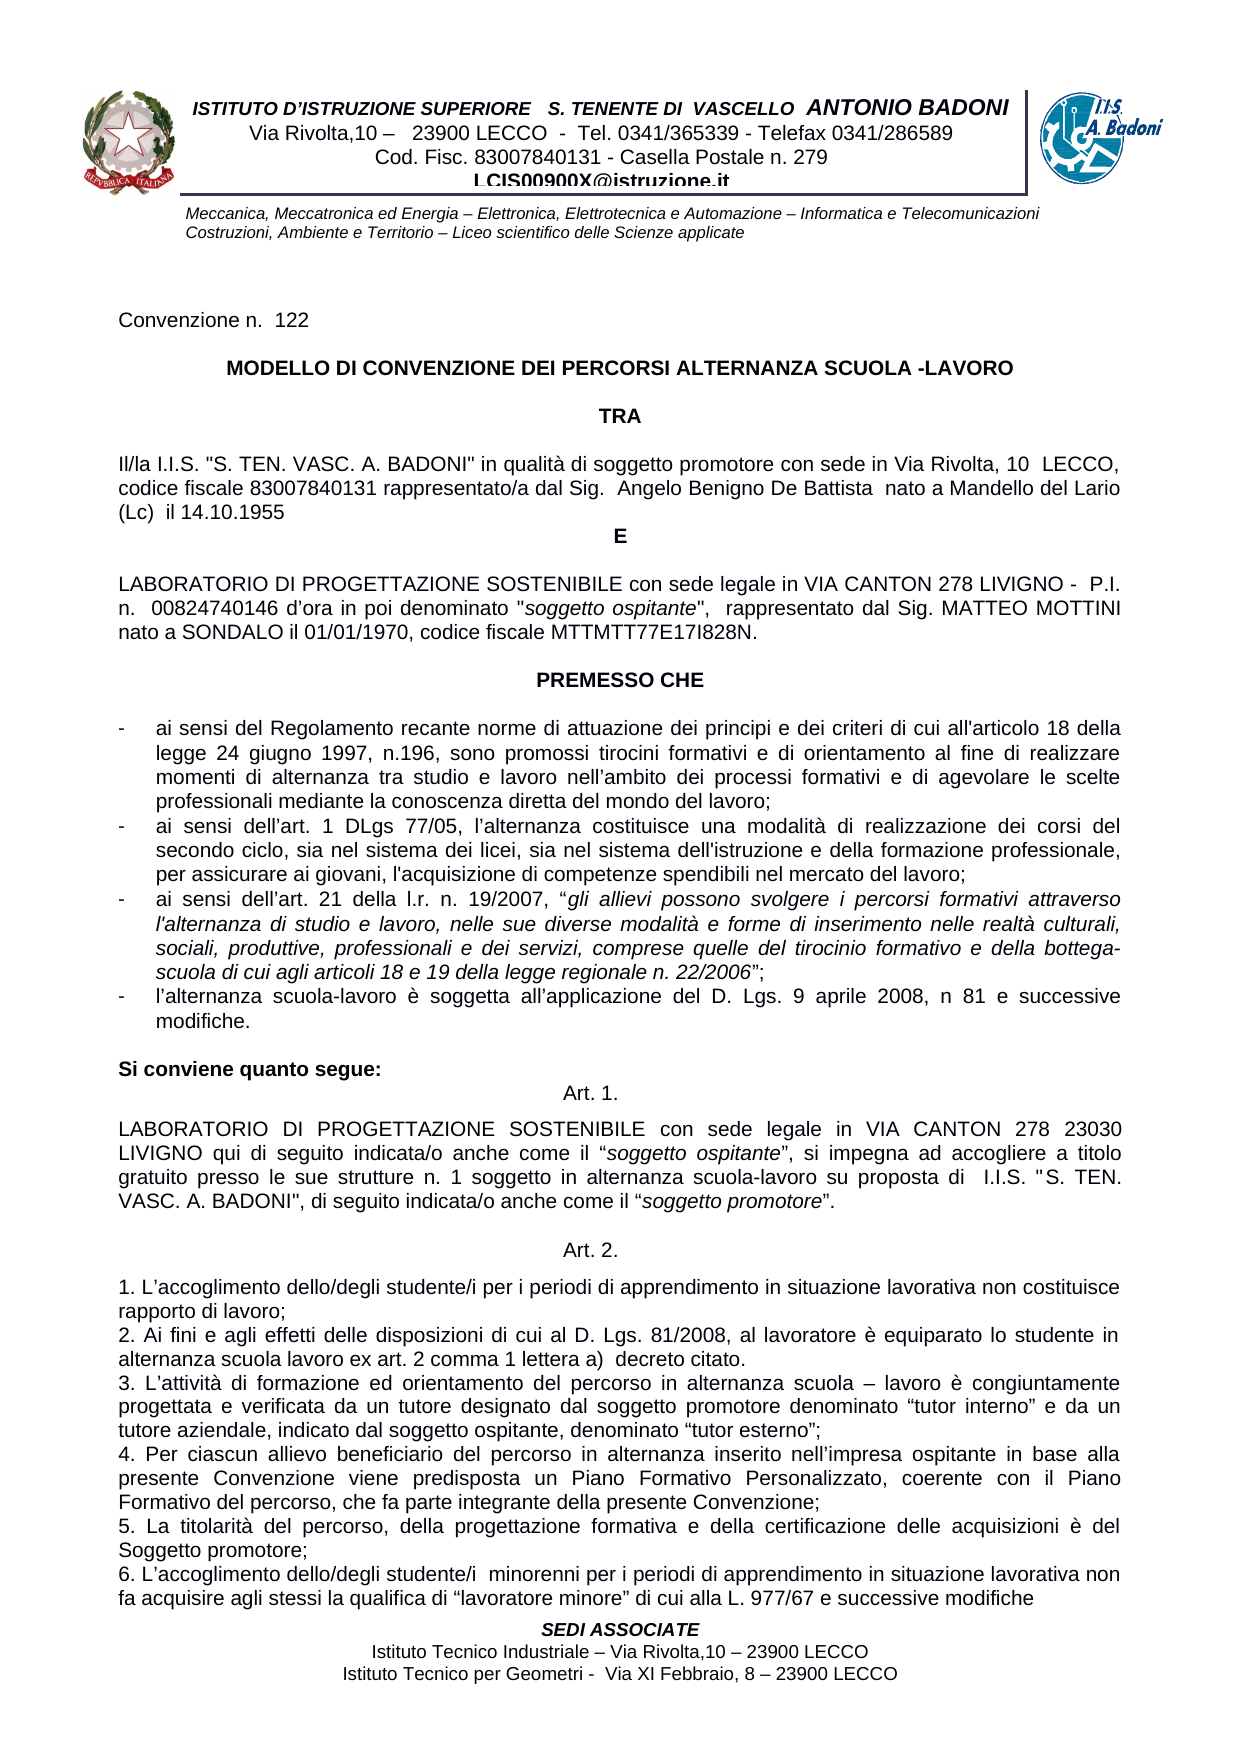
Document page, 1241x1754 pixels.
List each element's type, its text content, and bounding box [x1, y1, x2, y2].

text 4. Per ciascun allievo beneficiario del percorso in alternanza inserito nell’impresa ospitante in base alla presente Convenzione viene predisposta un Piano Formativo Personalizzato, coerente con il Piano Formativo del percorso, che fa parte integrante della presente Convenzione; [118, 1442, 1122, 1514]
list ai sensi dell’art. 1 DLgs 77/05, l’alternanza costituisce una modalità di realizzazione dei corsi del secondo ciclo, sia nel sistema dei licei, sia nel sistema dell'istruzione e della formazione professionale, per assicurare ai giovani, l'acquisizione di competenze spendibili nel mercato del lavoro; [118, 813, 1122, 886]
text LABORATORIO DI PROGETTAZIONE SOSTENIBILE con sede legale in VIA CANTON 278 23030 LIVIGNO qui di seguito indicata/o anche come il “soggetto ospitante”, si impegna ad accogliere a titolo gratuito presso le sue strutture n. 1 soggetto in alternanza scuola-lavoro su proposta di I.I.S. "S. TEN. VASC. A. BADONI", di seguito indicata/o anche come il “soggetto promotore”. [118, 1117, 1122, 1213]
text LABORATORIO DI PROGETTAZIONE SOSTENIBILE con sede legale in VIA CANTON 278 LIVIGNO - P.I. n. 00824740146 d’ora in poi denominato "soggetto ospitante", rappresentato dal Sig. MATTEO MOTTINI nato a SONDALO il 01/01/1970, codice fiscale MTTMTT77E17I828N. [118, 572, 1122, 644]
text TRA [118, 404, 1122, 428]
text Si conviene quanto segue: [118, 1057, 1122, 1081]
text PREMESSO CHE [118, 668, 1122, 692]
list l’alternanza scuola-lavoro è soggetta all’applicazione del D. Lgs. 9 aprile 2008, n 81 e successive modifiche. [118, 983, 1122, 1033]
text Art. 2. [118, 1238, 1063, 1262]
list ai sensi del Regolamento recante norme di attuazione dei principi e dei criteri di cui all'articolo 18 della legge 24 giugno 1997, n.196, sono promossi tirocini formativi e di orientamento al fine di realizzare momenti di alternanza tra studio e lavoro nell’ambito dei processi formativi e di agevolare le scelte professionali mediante la conoscenza diretta del mondo del lavoro; [118, 716, 1122, 813]
text Convenzione n. 122 [118, 308, 1122, 332]
text Art. 1. [118, 1081, 1063, 1105]
text 6. L’accoglimento dello/degli studente/i minorenni per i periodi di apprendimento in situazione lavorativa non fa acquisire agli stessi la qualifica di “lavoratore minore” di cui alla L. 977/67 e successive modifiche [118, 1562, 1122, 1610]
text 2. Ai fini e agli effetti delle disposizioni di cui al D. Lgs. 81/2008, al lavoratore è equiparato lo studente in alternanza scuola lavoro ex art. 2 comma 1 lettera a) decreto citato. [118, 1322, 1122, 1370]
text 3. L’attività di formazione ed orientamento del percorso in alternanza scuola – lavoro è congiuntamente progettata e verificata da un tutore designato dal soggetto promotore denominato “tutor interno” e da un tutore aziendale, indicato dal soggetto ospitante, denominato “tutor esterno”; [118, 1370, 1122, 1442]
text E [118, 524, 1122, 548]
text MODELLO DI CONVENZIONE DEI PERCORSI ALTERNANZA SCUOLA -LAVORO [118, 356, 1122, 380]
text 1. L’accoglimento dello/degli studente/i per i periodi di apprendimento in situazione lavorativa non costituisce rapporto di lavoro; [118, 1274, 1122, 1322]
list ai sensi dell’art. 21 della l.r. n. 19/2007, “gli allievi possono svolgere i percorsi formativi attraverso l'alternanza di studio e lavoro, nelle sue diverse modalità e forme di inserimento nelle realtà culturali, sociali, produttive, professionali e dei servizi, comprese quelle del tirocinio formativo e della bottega-scuola di cui agli articoli 18 e 19 della legge regionale n. 22/2006”; [118, 886, 1122, 983]
text 5. La titolarità del percorso, della progettazione formativa e della certificazione delle acquisizioni è del Soggetto promotore; [118, 1514, 1122, 1562]
text Il/la I.I.S. "S. TEN. VASC. A. BADONI" in qualità di soggetto promotore con sede in Via Rivolta, 10 LECCO, codice fiscale 83007840131 rappresentato/a dal Sig. Angelo Benigno De Battista nato a Mandello del Lario (Lc) il 14.10.1955 [118, 452, 1122, 524]
